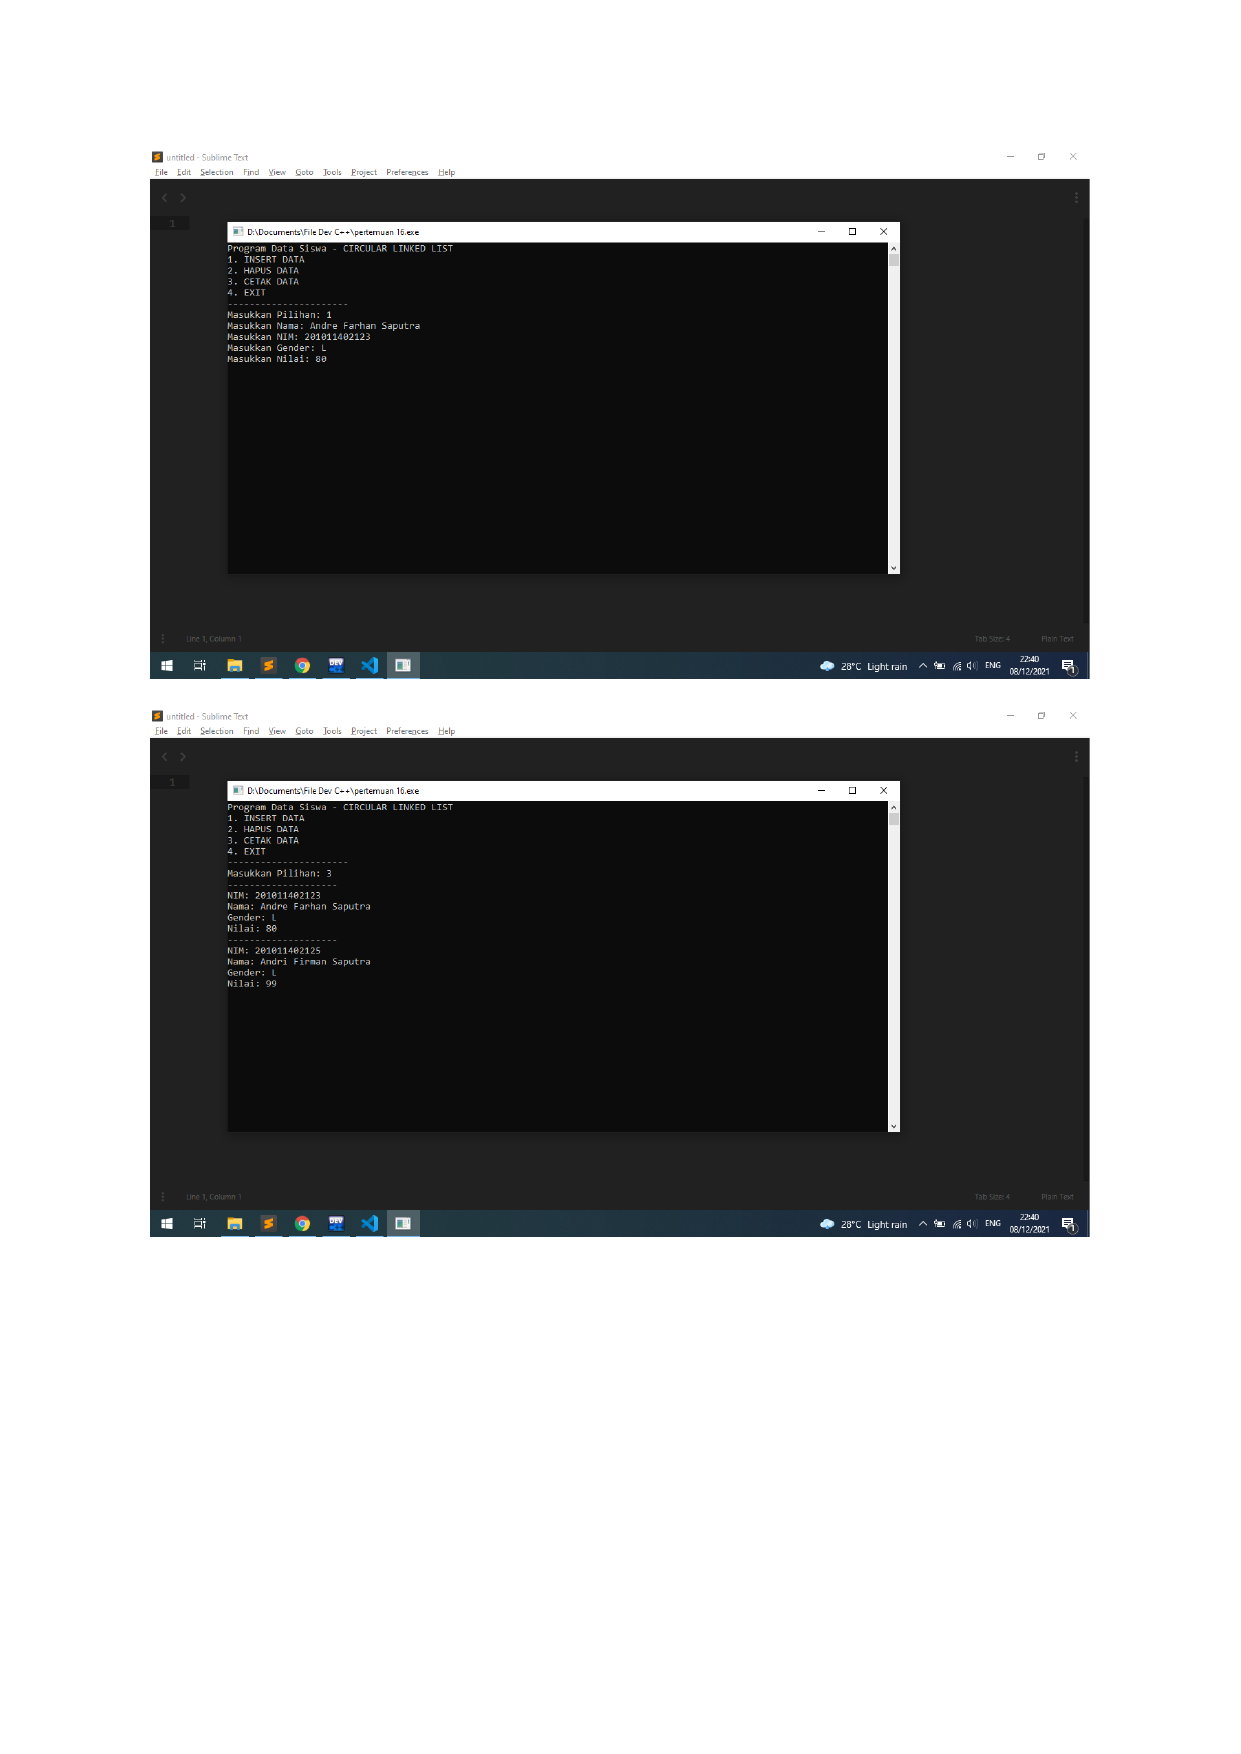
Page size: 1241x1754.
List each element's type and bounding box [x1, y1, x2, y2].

picture [150, 708, 1090, 1237]
picture [150, 150, 1090, 679]
